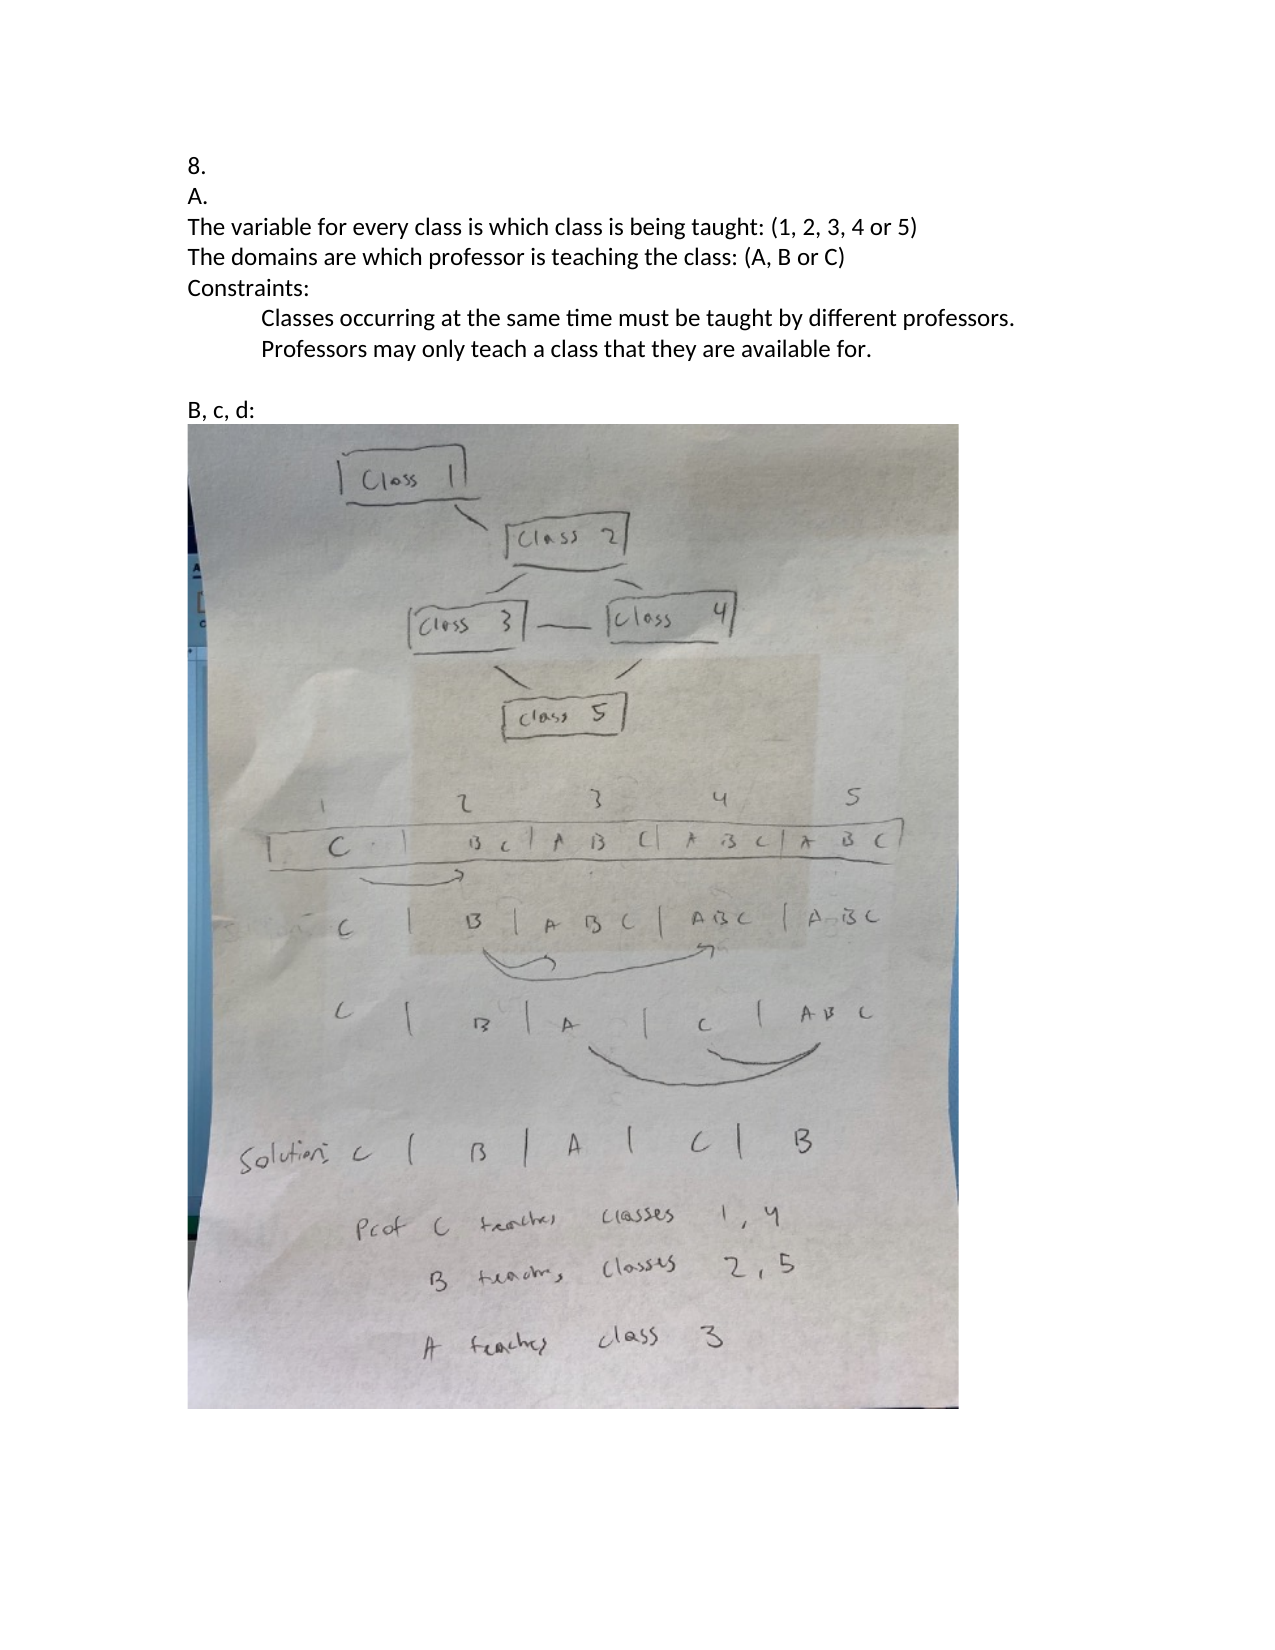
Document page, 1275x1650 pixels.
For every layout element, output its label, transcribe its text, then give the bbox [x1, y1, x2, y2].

text Classes occurring at the same time must be taught by different professors. [187, 303, 1087, 333]
text The domains are which professor is teaching the class: (A, B or C) [187, 242, 1087, 272]
text Constraints: [187, 272, 1087, 303]
text B, c, d: [187, 394, 1087, 425]
text The variable for every class is which class is being taught: (1, 2, 3, 4 or 5) [187, 211, 1087, 242]
text A. [187, 181, 1087, 211]
text 8. [187, 150, 1087, 181]
picture [187, 424, 959, 1409]
text Professors may only teach a class that they are available for. [187, 333, 1087, 364]
